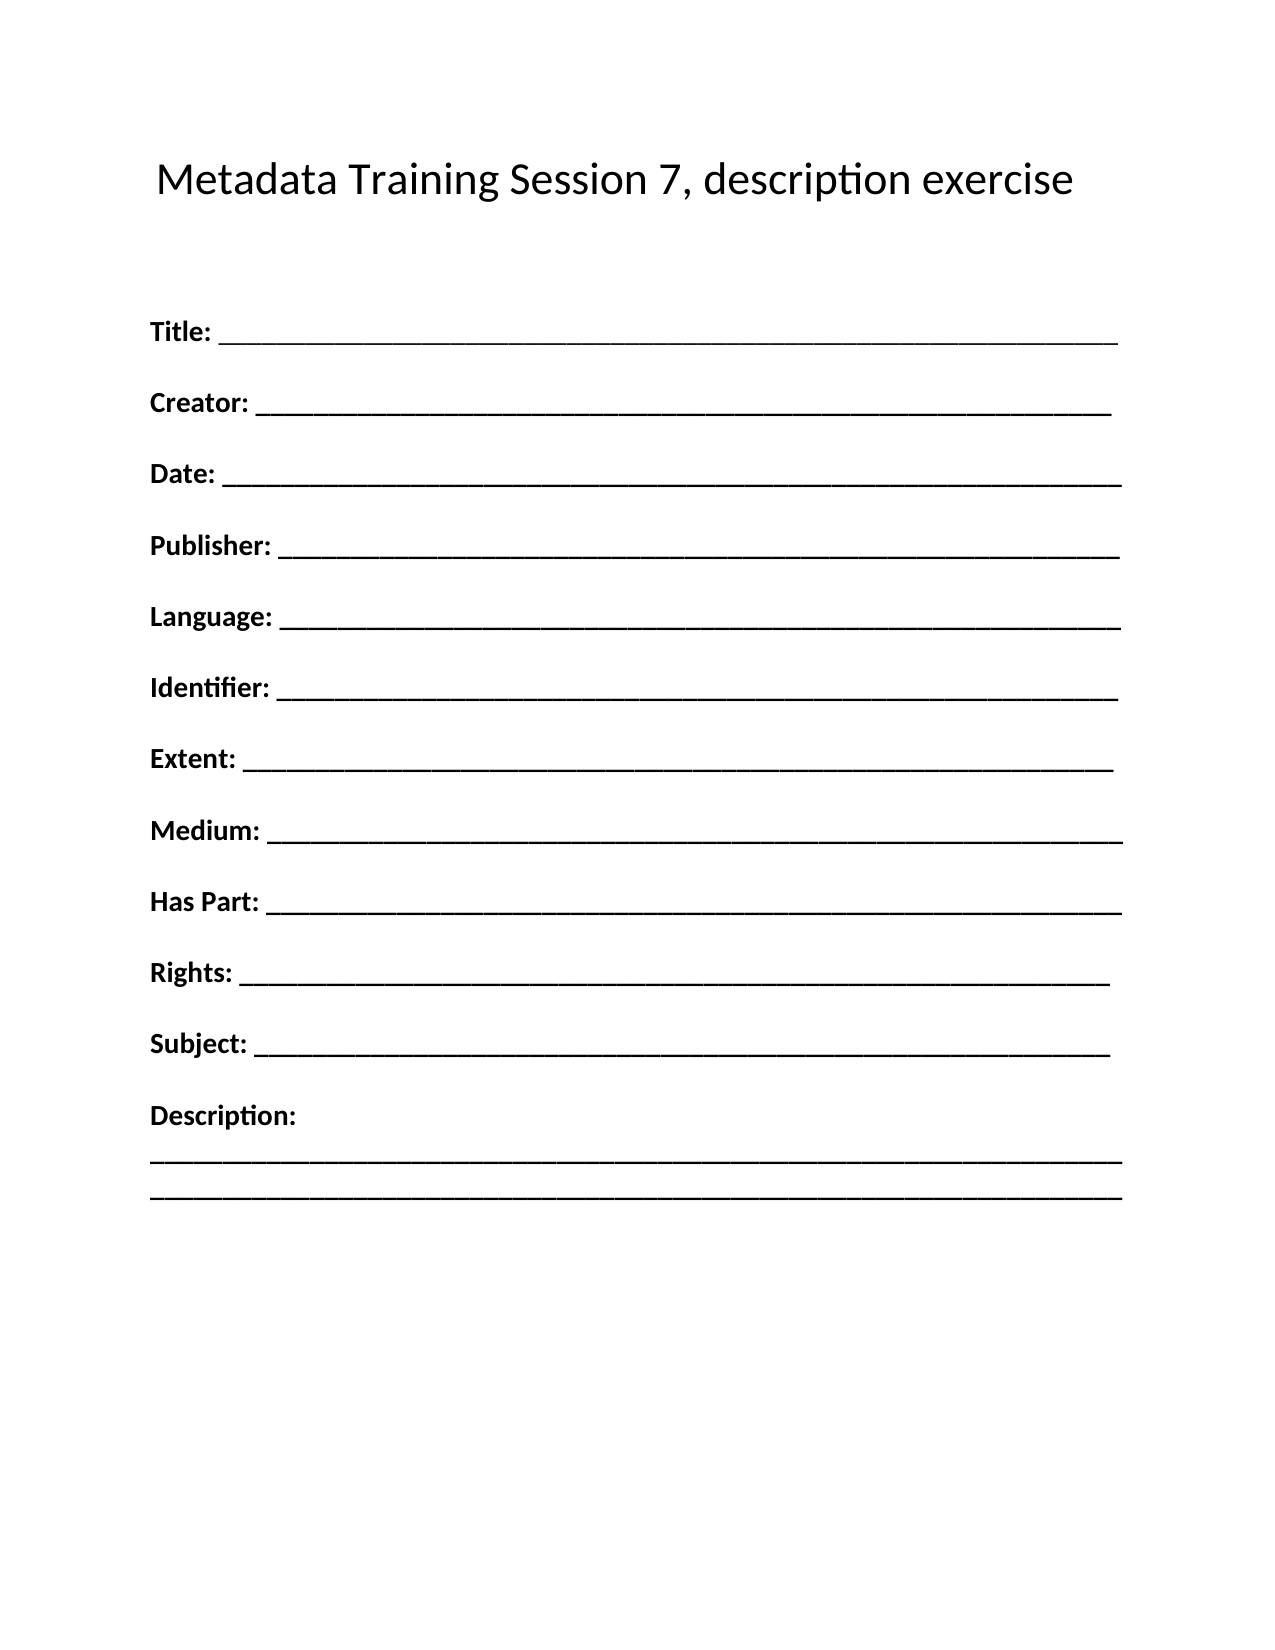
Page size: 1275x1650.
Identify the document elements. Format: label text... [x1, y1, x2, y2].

text Rights: ____________________________________________________________ [150, 954, 1125, 990]
text Subject: ___________________________________________________________ [150, 1025, 1125, 1061]
text Date: ______________________________________________________________ [150, 455, 1125, 491]
text Title: ______________________________________________________________ [150, 313, 1125, 348]
text Metadata Training Session 7, description exercise [150, 150, 1125, 206]
text Language: __________________________________________________________ [150, 598, 1125, 633]
text Publisher: __________________________________________________________ [150, 527, 1125, 562]
text Description: ___________________________________________________________________ [150, 1097, 1125, 1168]
text Medium: ___________________________________________________________ [150, 812, 1125, 847]
text Identifier: __________________________________________________________ [150, 669, 1125, 705]
text ___________________________________________________________________ [150, 1168, 1125, 1203]
text Creator: ___________________________________________________________ [150, 384, 1125, 420]
text Extent: ____________________________________________________________ [150, 740, 1125, 776]
text Has Part: ___________________________________________________________ [150, 883, 1125, 918]
